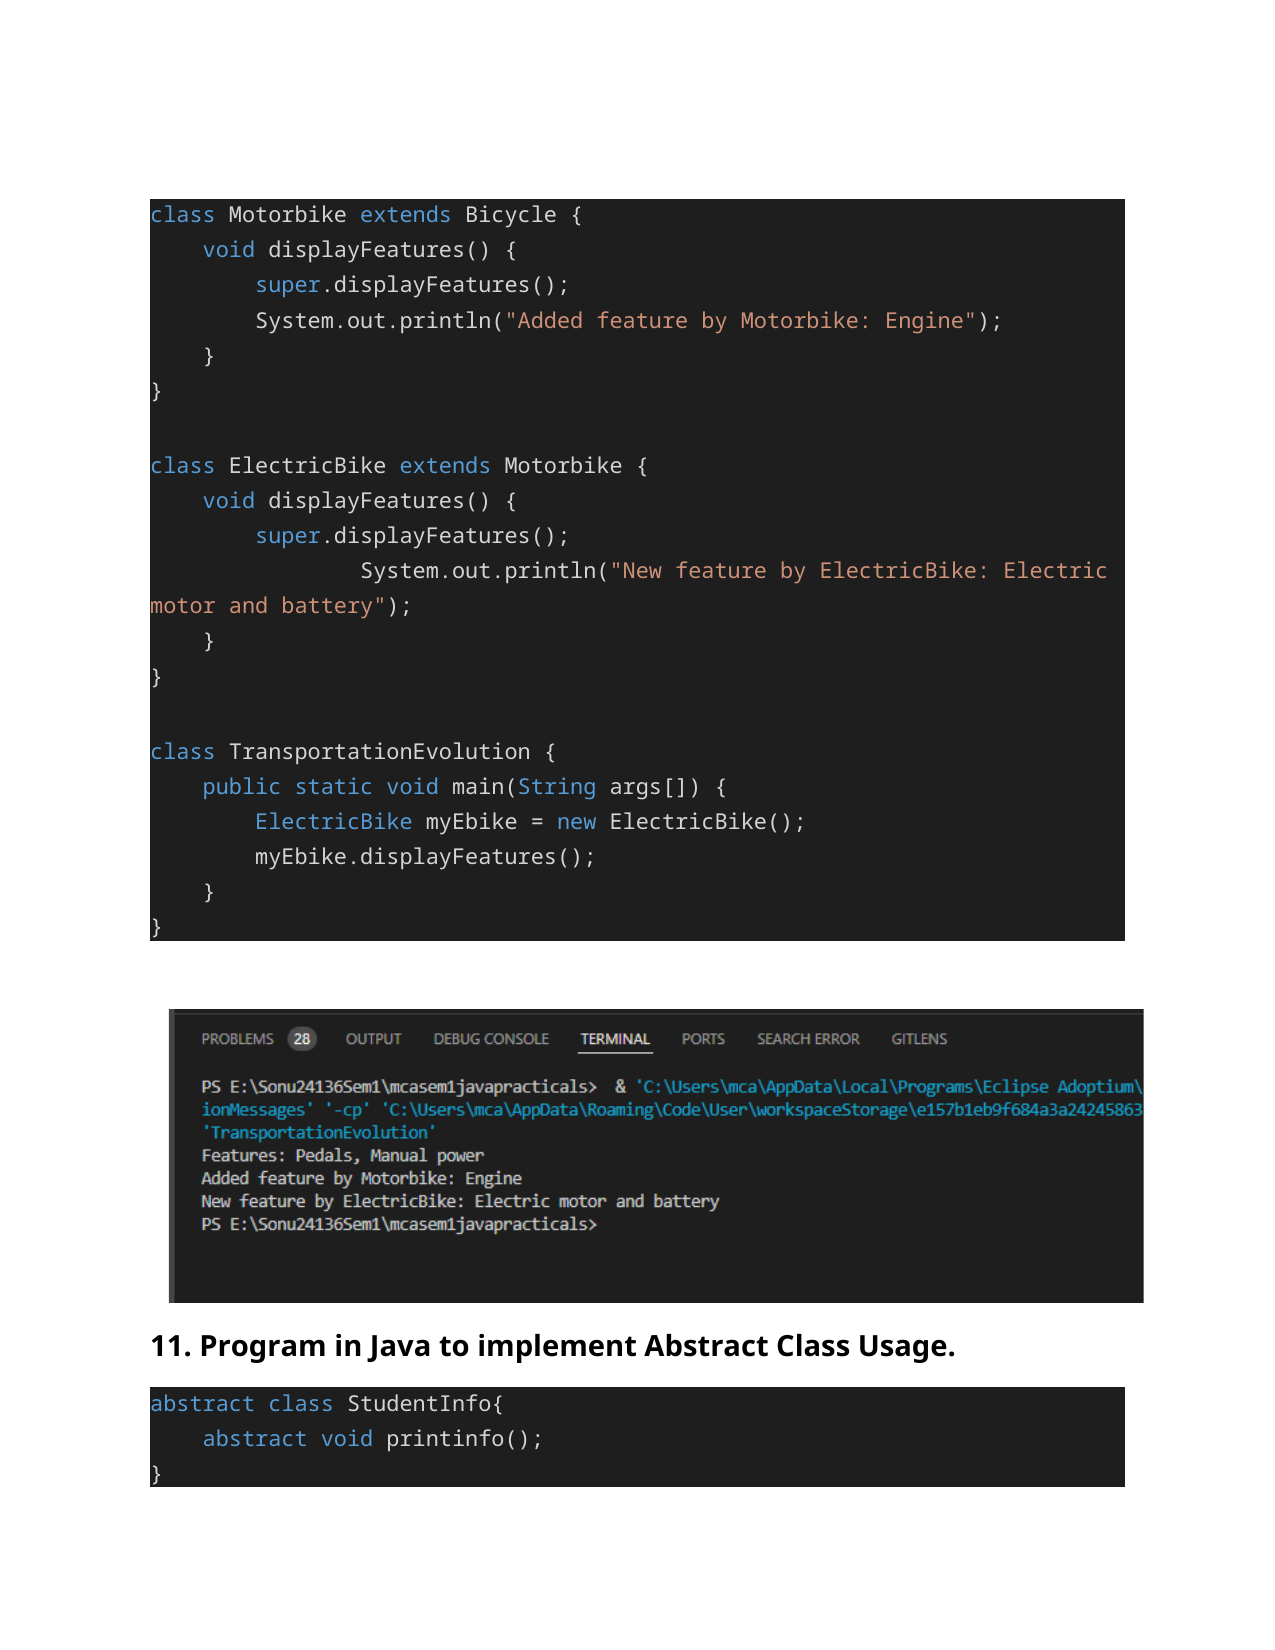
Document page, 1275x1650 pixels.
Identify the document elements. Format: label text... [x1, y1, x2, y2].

text 11. Program in Java to implement Abstract Class Usage. [150, 1325, 1125, 1364]
text } [150, 375, 1125, 404]
text } [150, 911, 1125, 941]
text abstract void printinfo(); [150, 1423, 1125, 1452]
text System.out.println("New feature by ElectricBike: Electric motor and battery"); [150, 555, 1125, 620]
text void displayFeatures() { [150, 234, 1125, 264]
text class ElectricBike extends Motorbike { [150, 450, 1125, 480]
text class Motorbike extends Bicycle { [150, 199, 1125, 229]
text } [150, 626, 1125, 655]
text void displayFeatures() { [150, 485, 1125, 515]
text class TransportationEvolution { [150, 736, 1125, 766]
text } [150, 876, 1125, 906]
text System.out.println("Added feature by Motorbike: Engine"); [150, 304, 1125, 334]
text } [150, 1458, 1125, 1487]
text } [150, 661, 1125, 690]
text myEbike.displayFeatures(); [150, 841, 1125, 871]
text super.displayFeatures(); [150, 520, 1125, 550]
text public static void main(String args[]) { [150, 771, 1125, 801]
text super.displayFeatures(); [150, 269, 1125, 299]
text ElectricBike myEbike = new ElectricBike(); [150, 806, 1125, 836]
text abstract class StudentInfo{ [150, 1387, 1125, 1417]
text } [150, 340, 1125, 369]
